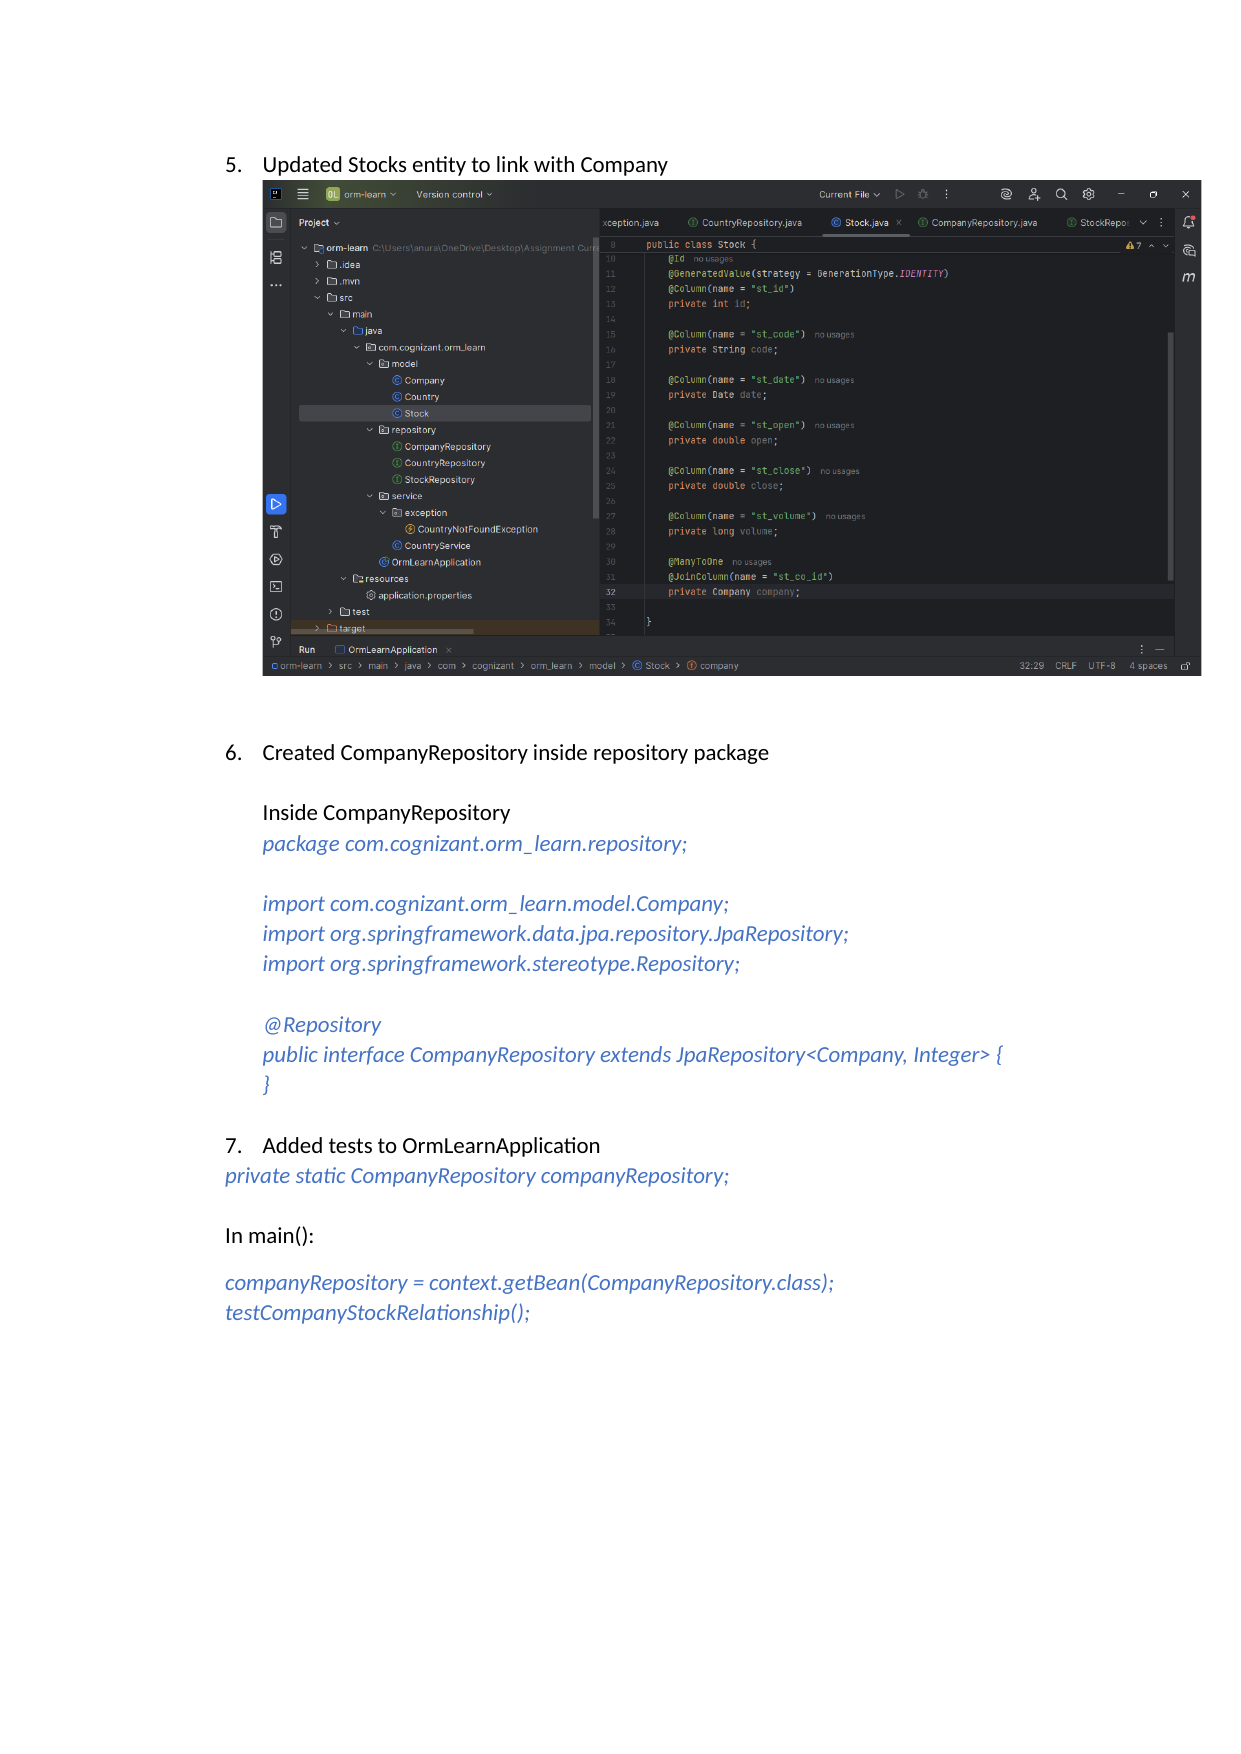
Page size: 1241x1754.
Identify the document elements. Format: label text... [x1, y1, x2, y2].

list public interface CompanyRepository extends JpaRepository<Company, Integer> { [262, 1040, 1090, 1068]
list @Repository [262, 1010, 1090, 1038]
list Added tests to OrmLearnApplication [225, 1131, 1090, 1159]
text companyRepository = context.getBean(CompanyRepository.class); [150, 1268, 1090, 1296]
list Inside CompanyRepository [262, 798, 1090, 827]
picture [262, 180, 1202, 676]
list private static CompanyRepository companyRepository; [225, 1161, 1090, 1189]
list import org.springframework.stereotype.Repository; [262, 949, 1090, 978]
list Created CompanyRepository inside repository package [225, 738, 1090, 766]
list In main(): [225, 1221, 1090, 1249]
text testCompanyStockRelationship(); [150, 1298, 1090, 1327]
list } [262, 1070, 1090, 1098]
list package com.cognizant.orm_learn.repository; [262, 829, 1090, 857]
list import com.cognizant.orm_learn.model.Company; [262, 889, 1090, 917]
list import org.springframework.data.jpa.repository.JpaRepository; [262, 919, 1090, 947]
